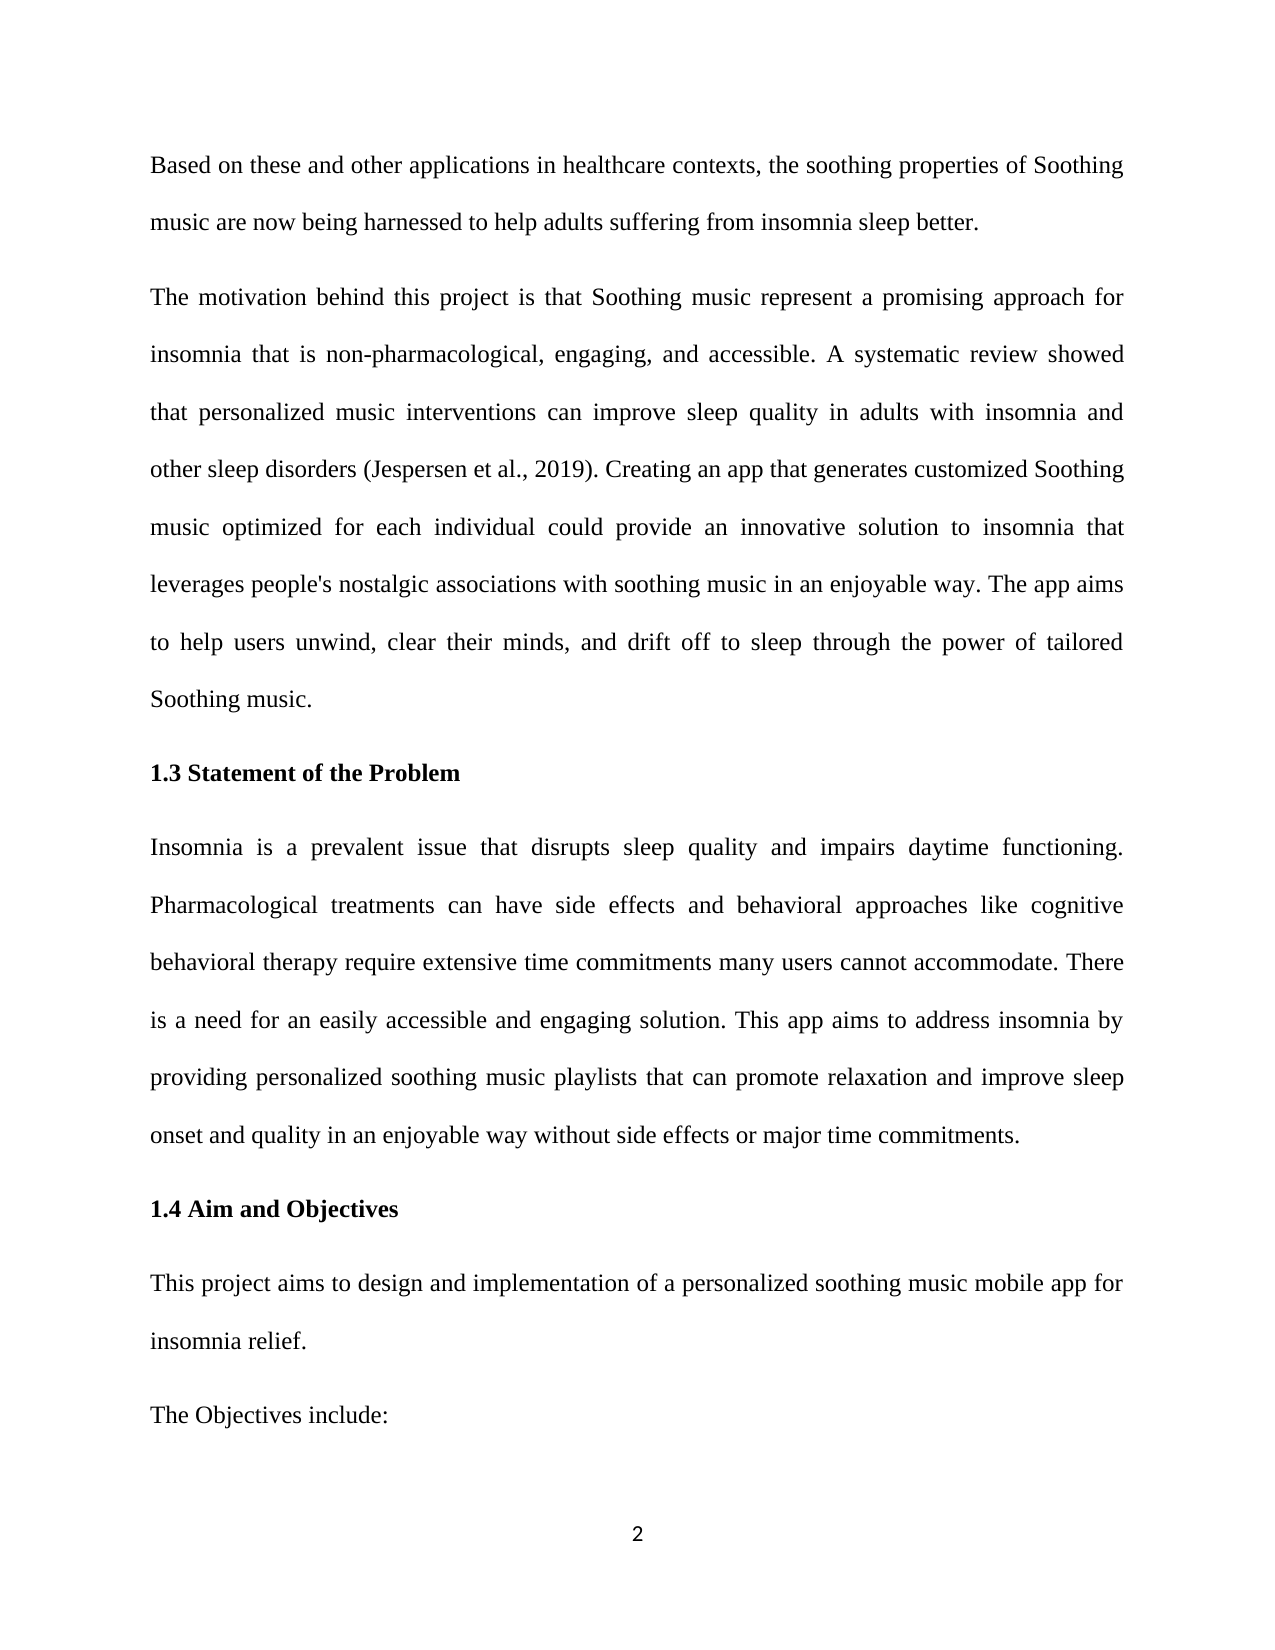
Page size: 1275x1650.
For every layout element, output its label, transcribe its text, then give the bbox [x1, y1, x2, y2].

text Insomnia is a prevalent issue that disrupts sleep quality and impairs daytime functioning. Pharmacological treatments can have side effects and behavioral approaches like cognitive behavioral therapy require extensive time commitments many users cannot accommodate. There is a need for an easily accessible and engaging solution. This app aims to address insomnia by providing personalized soothing music playlists that can promote relaxation and improve sleep onset and quality in an enjoyable way without side effects or major time commitments. [150, 832, 1125, 1149]
text The Objectives include: [150, 1400, 1125, 1429]
text The motivation behind this project is that Soothing music represent a promising approach for insomnia that is non-pharmacological, engaging, and accessible. A systematic review showed that personalized music interventions can improve sleep quality in adults with insomnia and other sleep disorders (Jespersen et al., 2019). Creating an app that generates customized Soothing music optimized for each individual could provide an innovative solution to insomnia that leverages people's nostalgic associations with soothing music in an enjoyable way. The app aims to help users unwind, clear their minds, and drift off to sleep through the power of tailored Soothing music. [150, 282, 1125, 713]
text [150, 150, 1125, 236]
subtitle 1.3 Statement of the Problem [150, 758, 1125, 787]
text This project aims to design and implementation of a personalized soothing music mobile app for insomnia relief. [150, 1268, 1125, 1354]
subtitle 1.4 Aim and Objectives [150, 1194, 1125, 1223]
